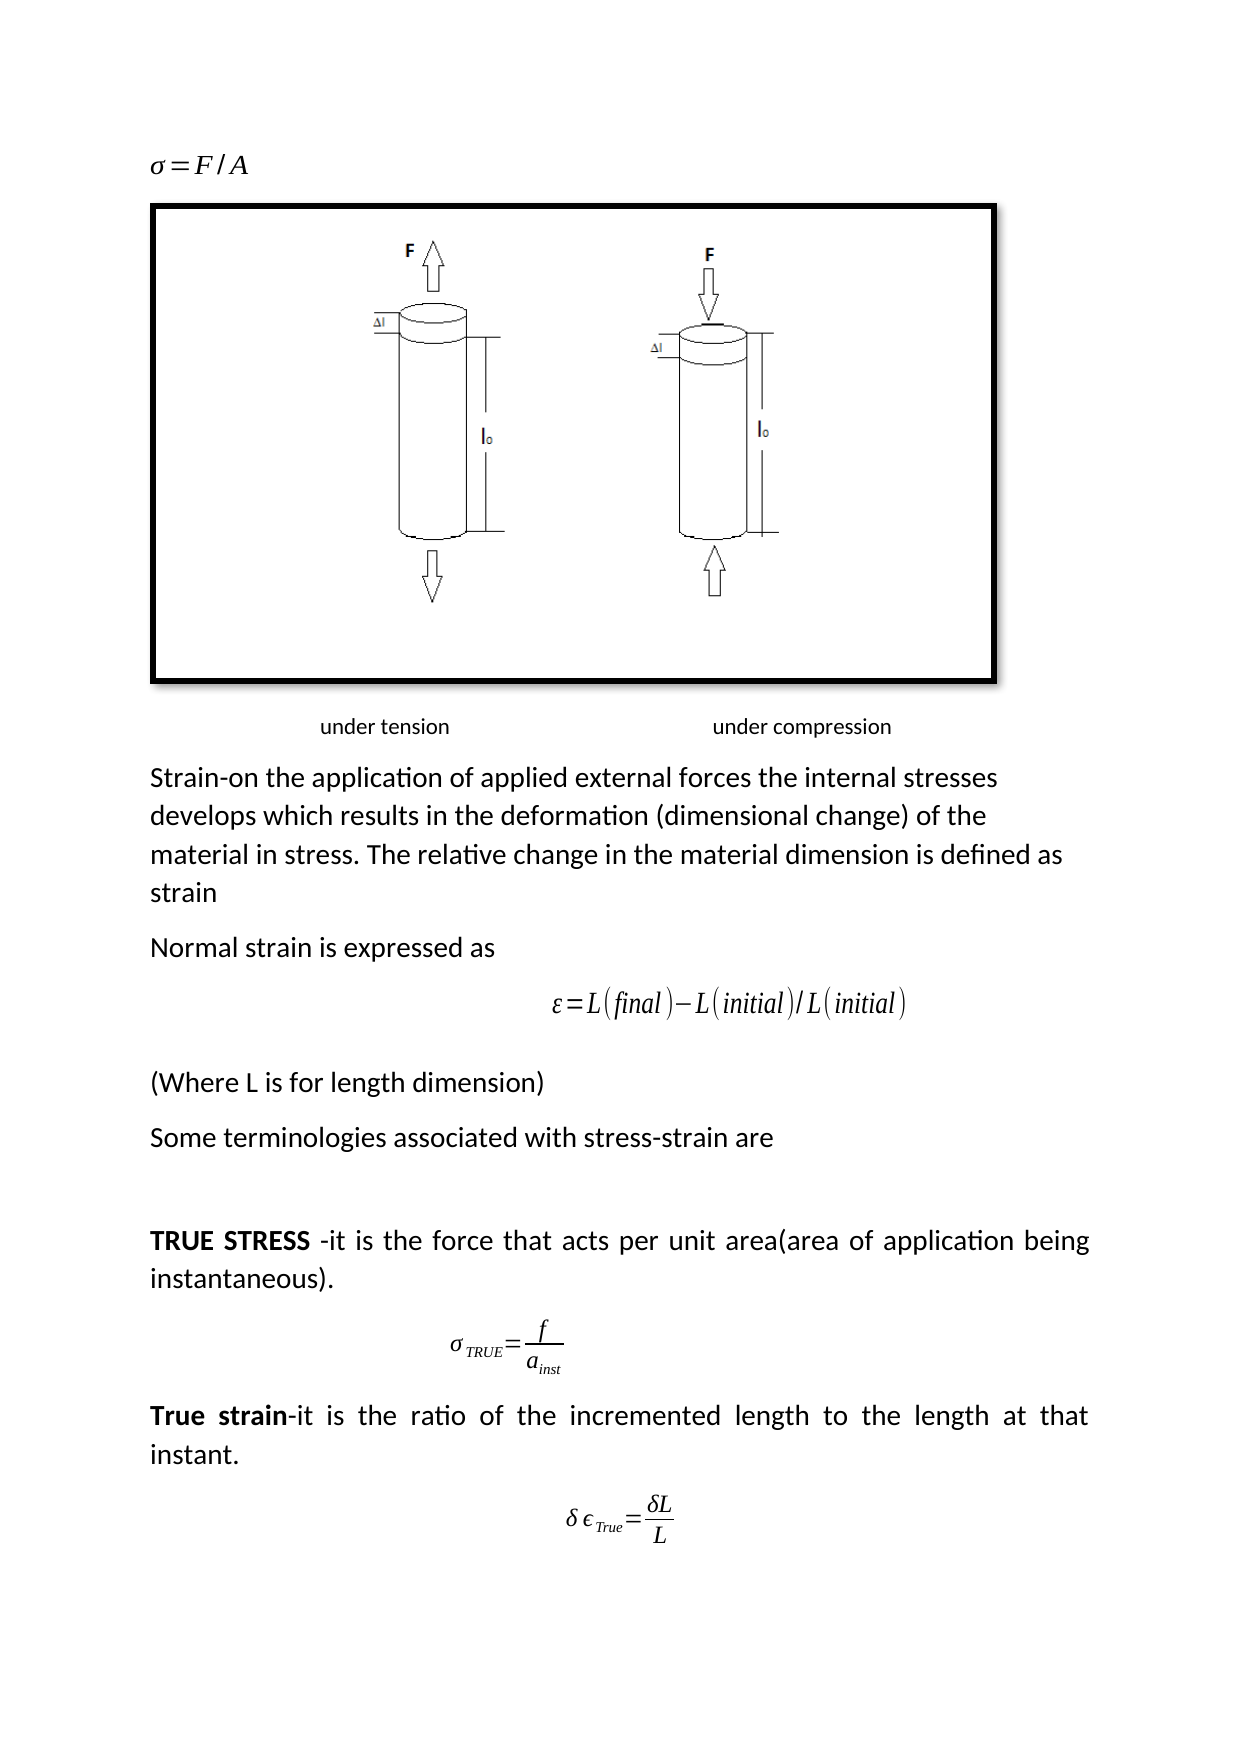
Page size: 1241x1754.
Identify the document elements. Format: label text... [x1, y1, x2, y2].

text Normal strain is expressed as [150, 929, 1090, 965]
text Strain-on the application of applied external forces the internal stresses develops which results in the deformation (dimensional change) of the material in stress. The relative change in the material dimension is defined as strain [150, 759, 1090, 910]
text Some terminologies associated with stress-strain are [150, 1119, 1090, 1155]
text under tension under compression [150, 712, 1090, 740]
text True strain-it is the ratio of the incremented length to the length at that instant. [150, 1397, 1090, 1471]
text TRUE STRESS -it is the force that acts per unit area(area of application being instantaneous). [150, 1222, 1090, 1296]
text (Where L is for length dimension) [150, 984, 1090, 1100]
picture [156, 209, 991, 678]
